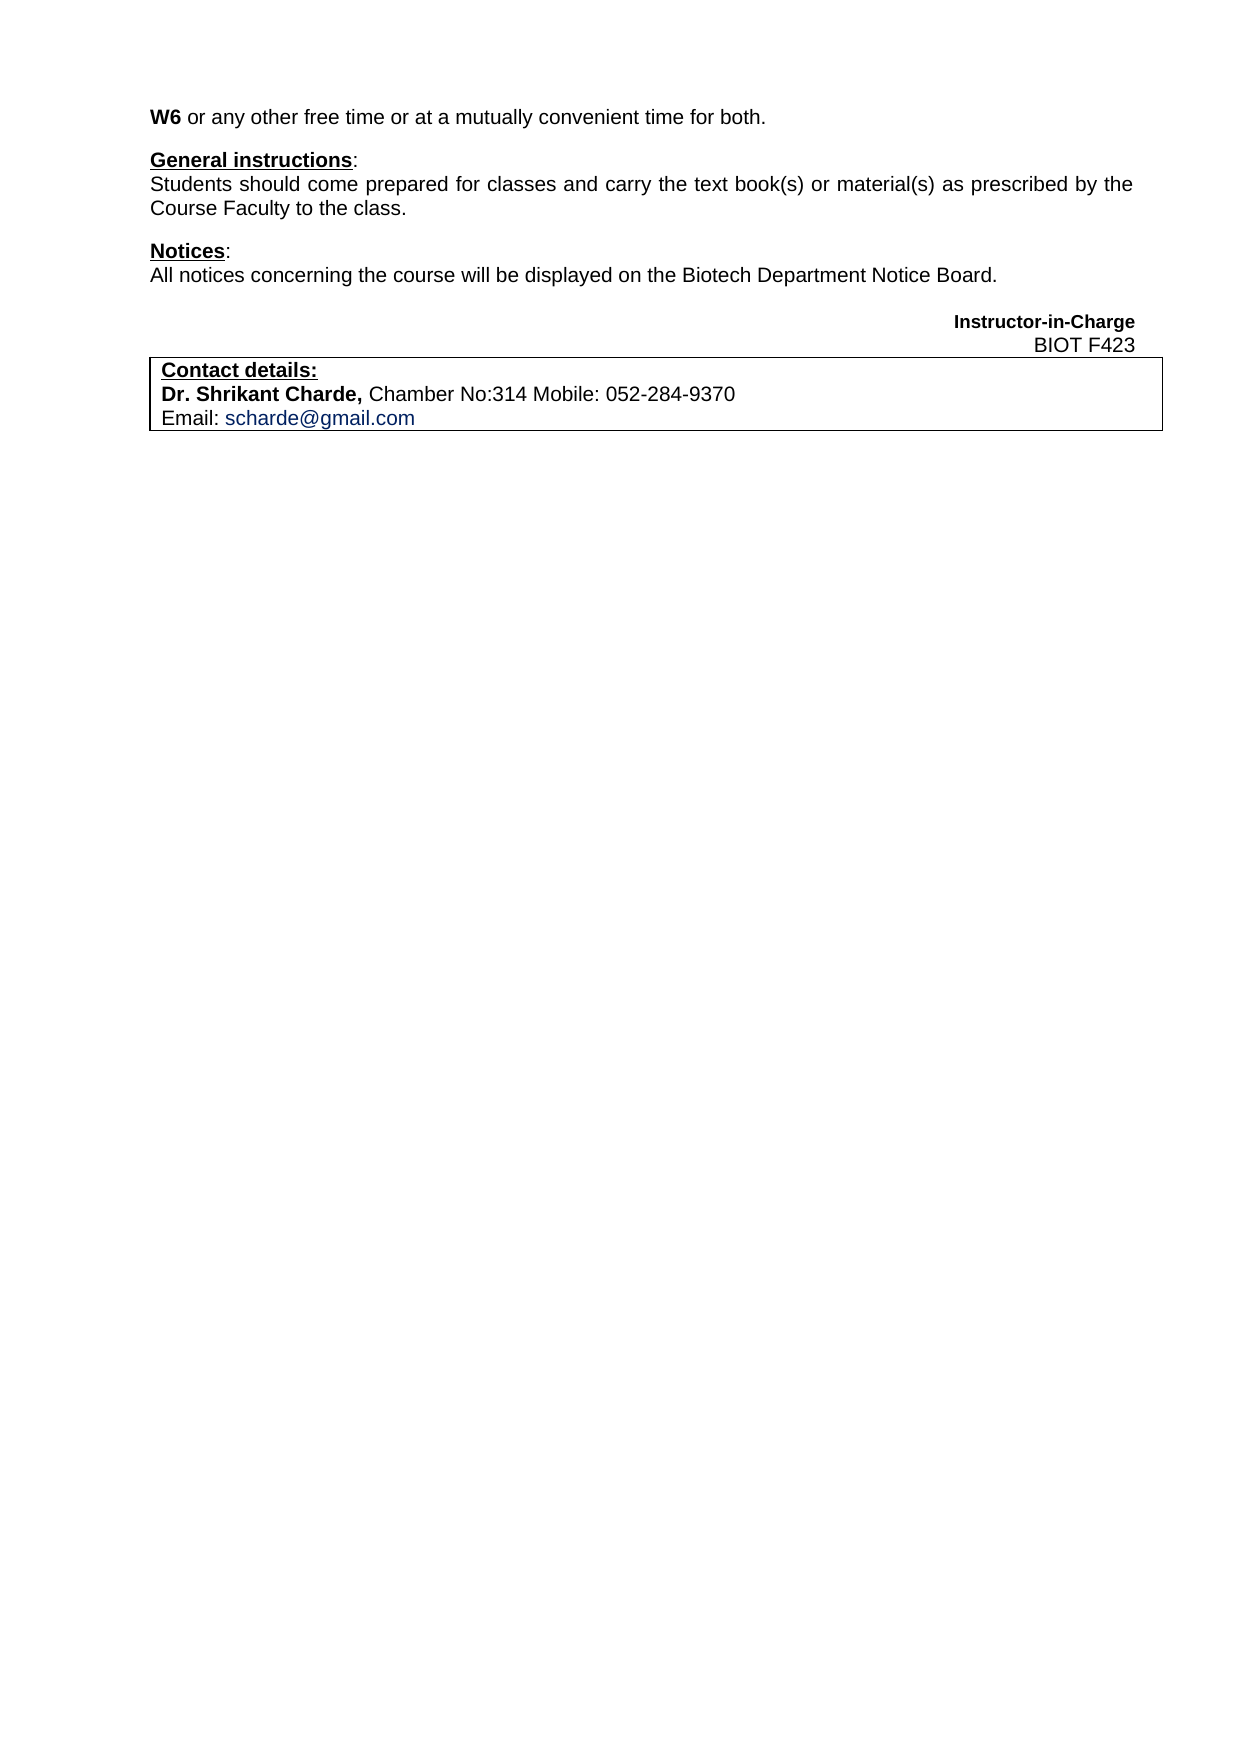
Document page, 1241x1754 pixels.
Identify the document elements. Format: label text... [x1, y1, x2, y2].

table_header Contact details: Dr. Shrikant Charde, Chamber No:314 Mobile: 052-284-9370 Email: scharde@gmail.com [151, 358, 1162, 429]
text Notices: [150, 239, 1135, 263]
text W6 or any other free time or at a mutually convenient time for both. [150, 105, 1135, 129]
text Instructor-in-Charge [825, 311, 1135, 333]
text General instructions: [150, 148, 1135, 172]
text All notices concerning the course will be displayed on the Biotech Department Notice Board. [150, 263, 1135, 287]
text Students should come prepared for classes and carry the text book(s) or material(s) as prescribed by the Course Faculty to the class. [150, 172, 1135, 220]
text BIOT F423 [150, 333, 1135, 357]
